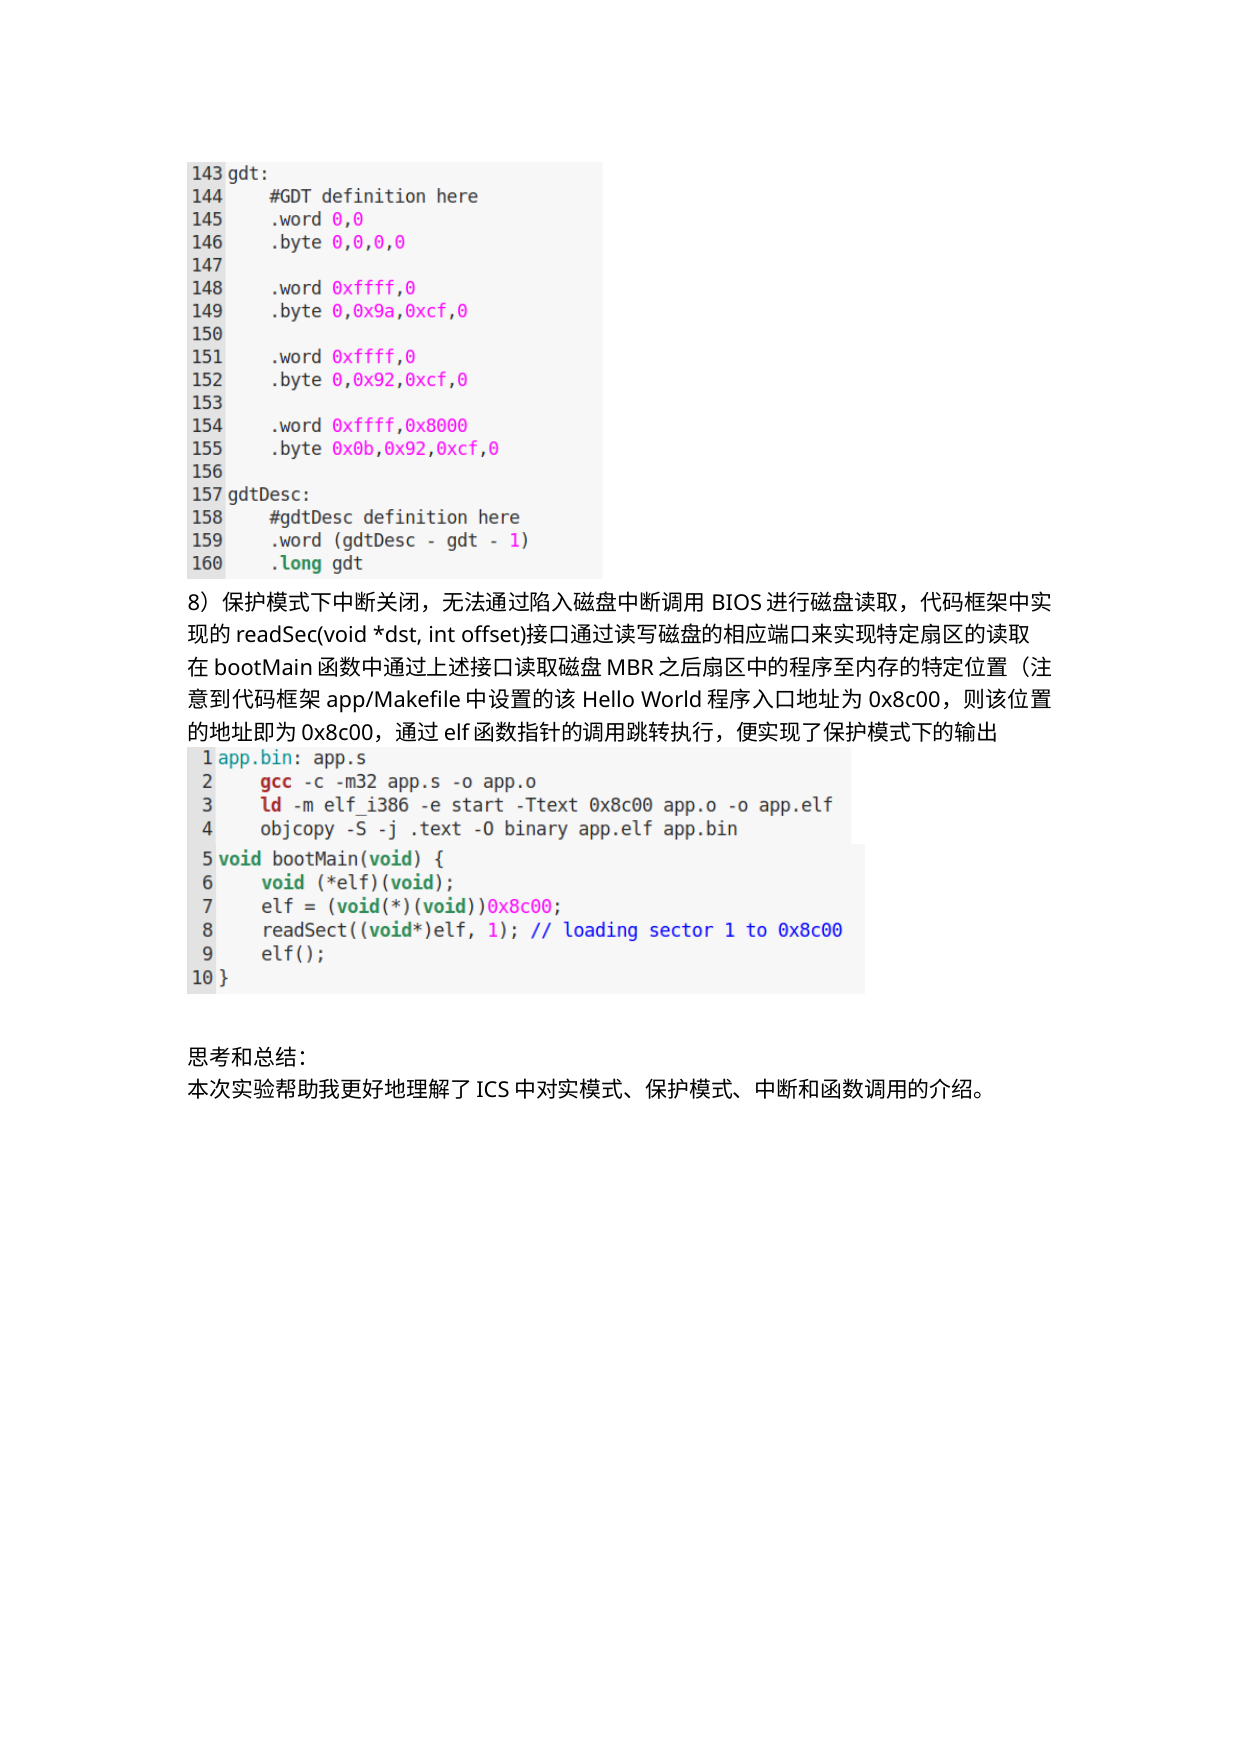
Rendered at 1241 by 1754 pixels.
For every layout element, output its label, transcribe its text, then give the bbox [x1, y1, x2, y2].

text 本次实验帮助我更好地理解了ICS中对实模式、保护模式、中断和函数调用的介绍。 [187, 1072, 1053, 1104]
picture [187, 747, 865, 994]
text 8）保护模式下中断关闭，无法通过陷入磁盘中断调用BIOS进行磁盘读取，代码框架中实现的readSec(void *dst, int offset)接口通过读写磁盘的相应端口来实现特定扇区的读取 [187, 584, 1053, 649]
text 在bootMain函数中通过上述接口读取磁盘MBR之后扇区中的程序至内存的特定位置（注意到代码框架app/Makefile中设置的该Hello World程序入口地址为0x8c00，则该位置的地址即为0x8c00，通过elf函数指针的调用跳转执行，便实现了保护模式下的输出 [187, 649, 1053, 747]
text 思考和总结： [187, 1039, 1053, 1072]
picture [187, 162, 603, 579]
